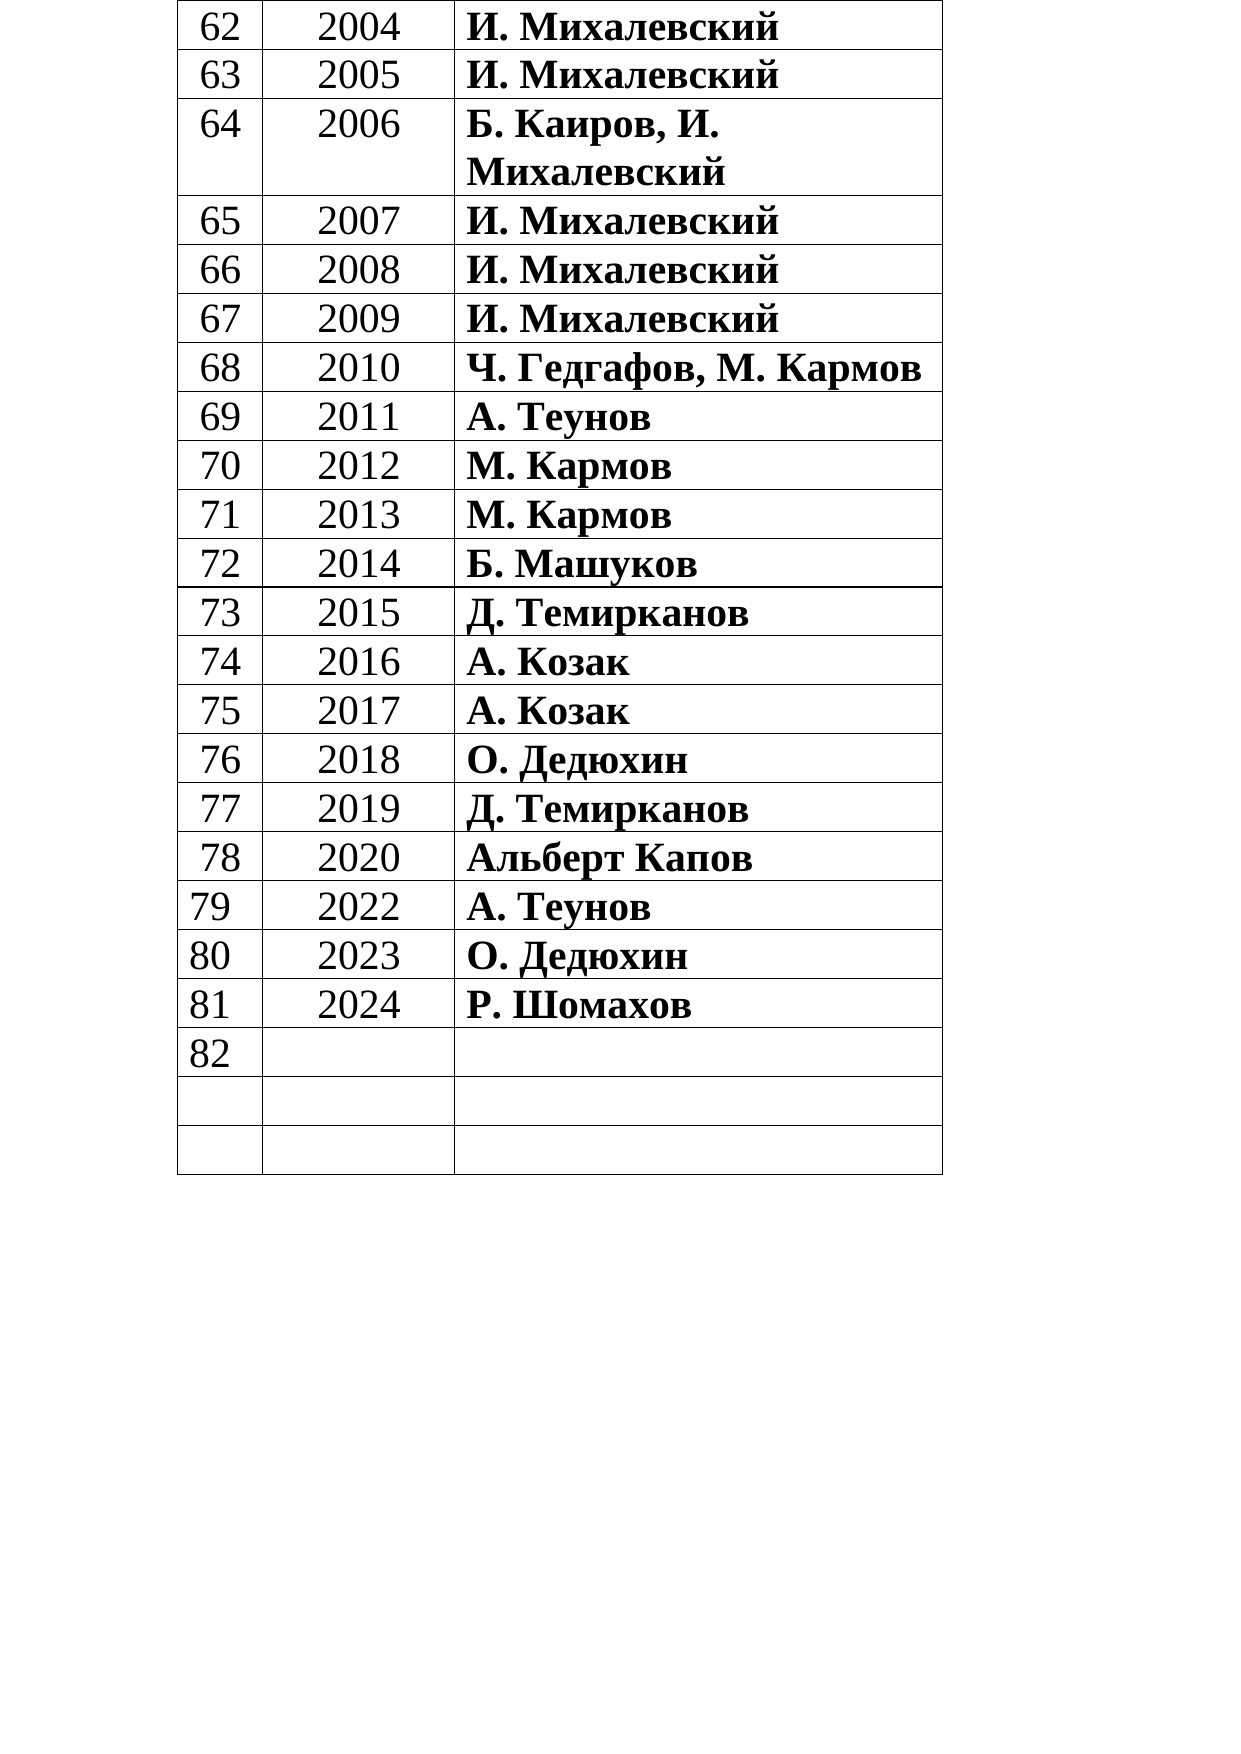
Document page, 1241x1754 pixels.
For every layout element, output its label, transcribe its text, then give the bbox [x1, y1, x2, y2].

table_cell [455, 1126, 942, 1174]
table_cell Р. Шомахов [455, 979, 942, 1027]
table_cell 78 [178, 832, 262, 880]
table_cell 74 [178, 636, 262, 684]
table_cell [455, 1077, 942, 1125]
table_cell 2015 [263, 588, 454, 635]
table_cell А. Козак [455, 685, 942, 733]
table_cell 67 [178, 294, 262, 342]
table_cell 2013 [263, 490, 454, 537]
table_cell А. Козак [455, 636, 942, 684]
table_cell 2005 [263, 50, 454, 98]
table_cell М. Кармов [455, 441, 942, 488]
table_cell 72 [178, 539, 262, 586]
table_cell А. Теунов [455, 392, 942, 439]
table_cell 2004 [263, 1, 454, 49]
table_cell [263, 1126, 454, 1174]
table_cell 2011 [263, 392, 454, 439]
table_cell 64 [178, 99, 262, 195]
table_cell Альберт Капов [455, 832, 942, 880]
table_cell Ч. Гедгафов, М. Кармов [455, 343, 942, 391]
table_cell 2009 [263, 294, 454, 342]
table_cell 77 [178, 783, 262, 831]
table_cell 69 [178, 392, 262, 439]
table_cell 2010 [263, 343, 454, 391]
table_cell [263, 1077, 454, 1125]
table_cell 62 [178, 1, 262, 49]
table_cell 66 [178, 245, 262, 293]
table_cell 73 [178, 588, 262, 635]
table_cell М. Кармов [455, 490, 942, 537]
table_cell 2019 [263, 783, 454, 831]
table_cell Д. Темирканов [455, 783, 942, 831]
table_cell 2017 [263, 685, 454, 733]
table_cell [178, 1126, 262, 1174]
table_cell [263, 1028, 454, 1076]
table_cell И. Михалевский [455, 50, 942, 98]
table_cell Б. Машуков [455, 539, 942, 586]
table_cell 2016 [263, 636, 454, 684]
table_cell 63 [178, 50, 262, 98]
table_cell Б. Каиров, И. Михалевский [455, 99, 942, 195]
table_cell 2020 [263, 832, 454, 880]
table_cell [178, 1077, 262, 1125]
table_cell 70 [178, 441, 262, 488]
table_cell 81 [178, 979, 262, 1027]
table_cell И. Михалевский [455, 1, 942, 49]
table_cell И. Михалевский [455, 294, 942, 342]
table_cell [455, 1028, 942, 1076]
table_cell Д. Темирканов [455, 588, 942, 635]
table_cell О. Дедюхин [455, 734, 942, 782]
table_cell 75 [178, 685, 262, 733]
table_cell 68 [178, 343, 262, 391]
table_cell 80 [178, 930, 262, 978]
table_cell 65 [178, 196, 262, 244]
table_cell 82 [178, 1028, 262, 1076]
table_cell 76 [178, 734, 262, 782]
table_cell 2008 [263, 245, 454, 293]
table_cell А. Теунов [455, 881, 942, 929]
table_cell 71 [178, 490, 262, 537]
table_cell 2014 [263, 539, 454, 586]
table_cell 2018 [263, 734, 454, 782]
table_cell 2024 [263, 979, 454, 1027]
table_cell 2006 [263, 99, 454, 195]
table_cell 2023 [263, 930, 454, 978]
table_cell О. Дедюхин [455, 930, 942, 978]
table_cell И. Михалевский [455, 245, 942, 293]
table_cell 79 [178, 881, 262, 929]
table_cell 2007 [263, 196, 454, 244]
table_cell 2022 [263, 881, 454, 929]
table_cell 2012 [263, 441, 454, 488]
table_cell И. Михалевский [455, 196, 942, 244]
